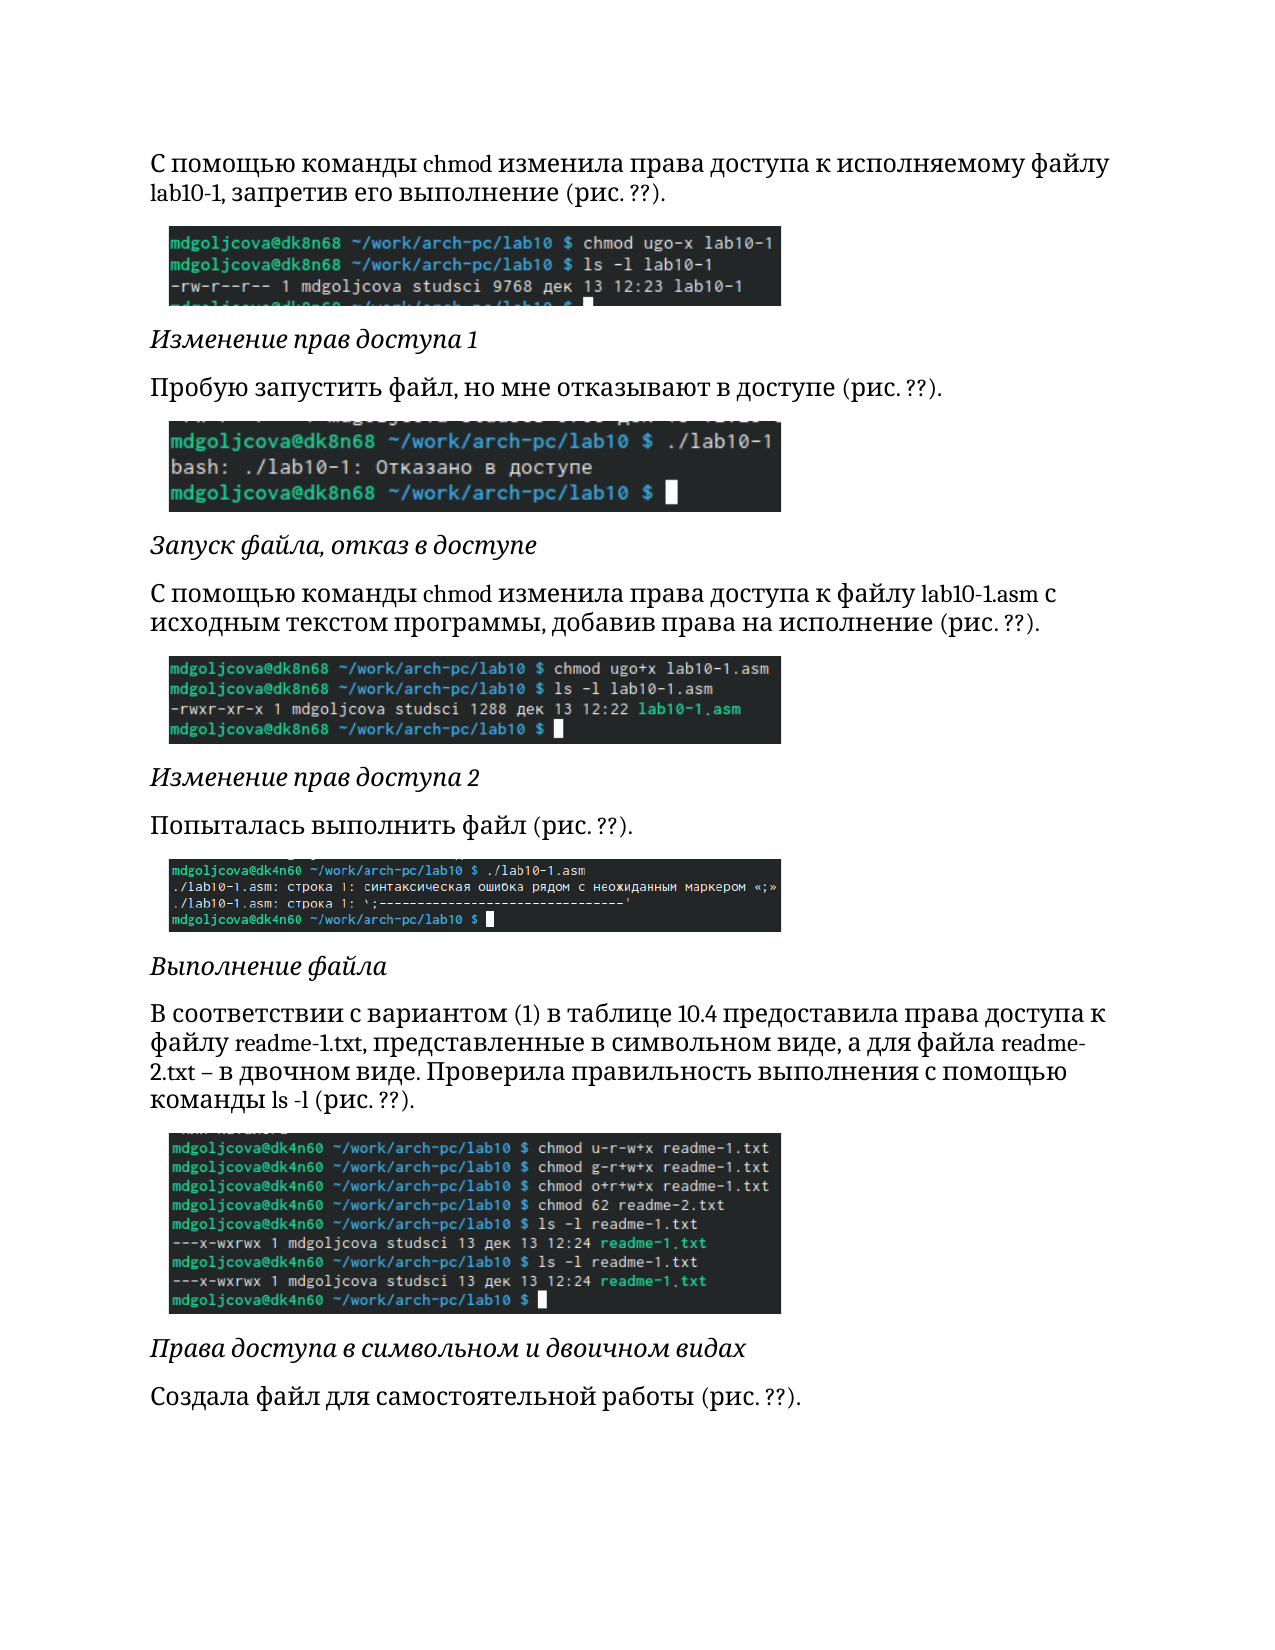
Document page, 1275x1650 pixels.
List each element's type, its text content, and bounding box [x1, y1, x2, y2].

picture [168, 859, 782, 932]
text Изменение прав доступа 1 [150, 326, 1125, 355]
text Права доступа в символьном и двоичном видах [150, 1335, 1125, 1364]
picture [168, 656, 782, 744]
text В соответствии с вариантом (1) в таблице 10.4 предоставила права доступа к файлу readme-1.txt, представленные в символьном виде, а для файла readme-2.txt – в двочном виде. Проверила правильность выполнения с помощью команды ls -l (рис. ??). [150, 1000, 1125, 1115]
picture [168, 226, 782, 306]
text Запуск файла, отказ в доступе [150, 532, 1125, 561]
text Пробую запустить файл, но мне отказывают в доступе (рис. ??). [150, 374, 1125, 402]
text Попыталась выполнить файл (рис. ??). [150, 812, 1125, 841]
text Изменение прав доступа 2 [150, 764, 1125, 793]
text С помощью команды chmod изменила права доступа к исполняемому файлу lab10-1, запретив его выполнение (рис. ??). [150, 150, 1125, 207]
picture [168, 421, 782, 512]
text Создала файл для самостоятельной работы (рис. ??). [150, 1382, 1125, 1411]
text С помощью команды chmod изменила права доступа к файлу lab10-1.asm с исходным текстом программы, добавив права на исполнение (рис. ??). [150, 580, 1125, 637]
text Выполнение файла [150, 953, 1125, 981]
picture [168, 1133, 782, 1314]
